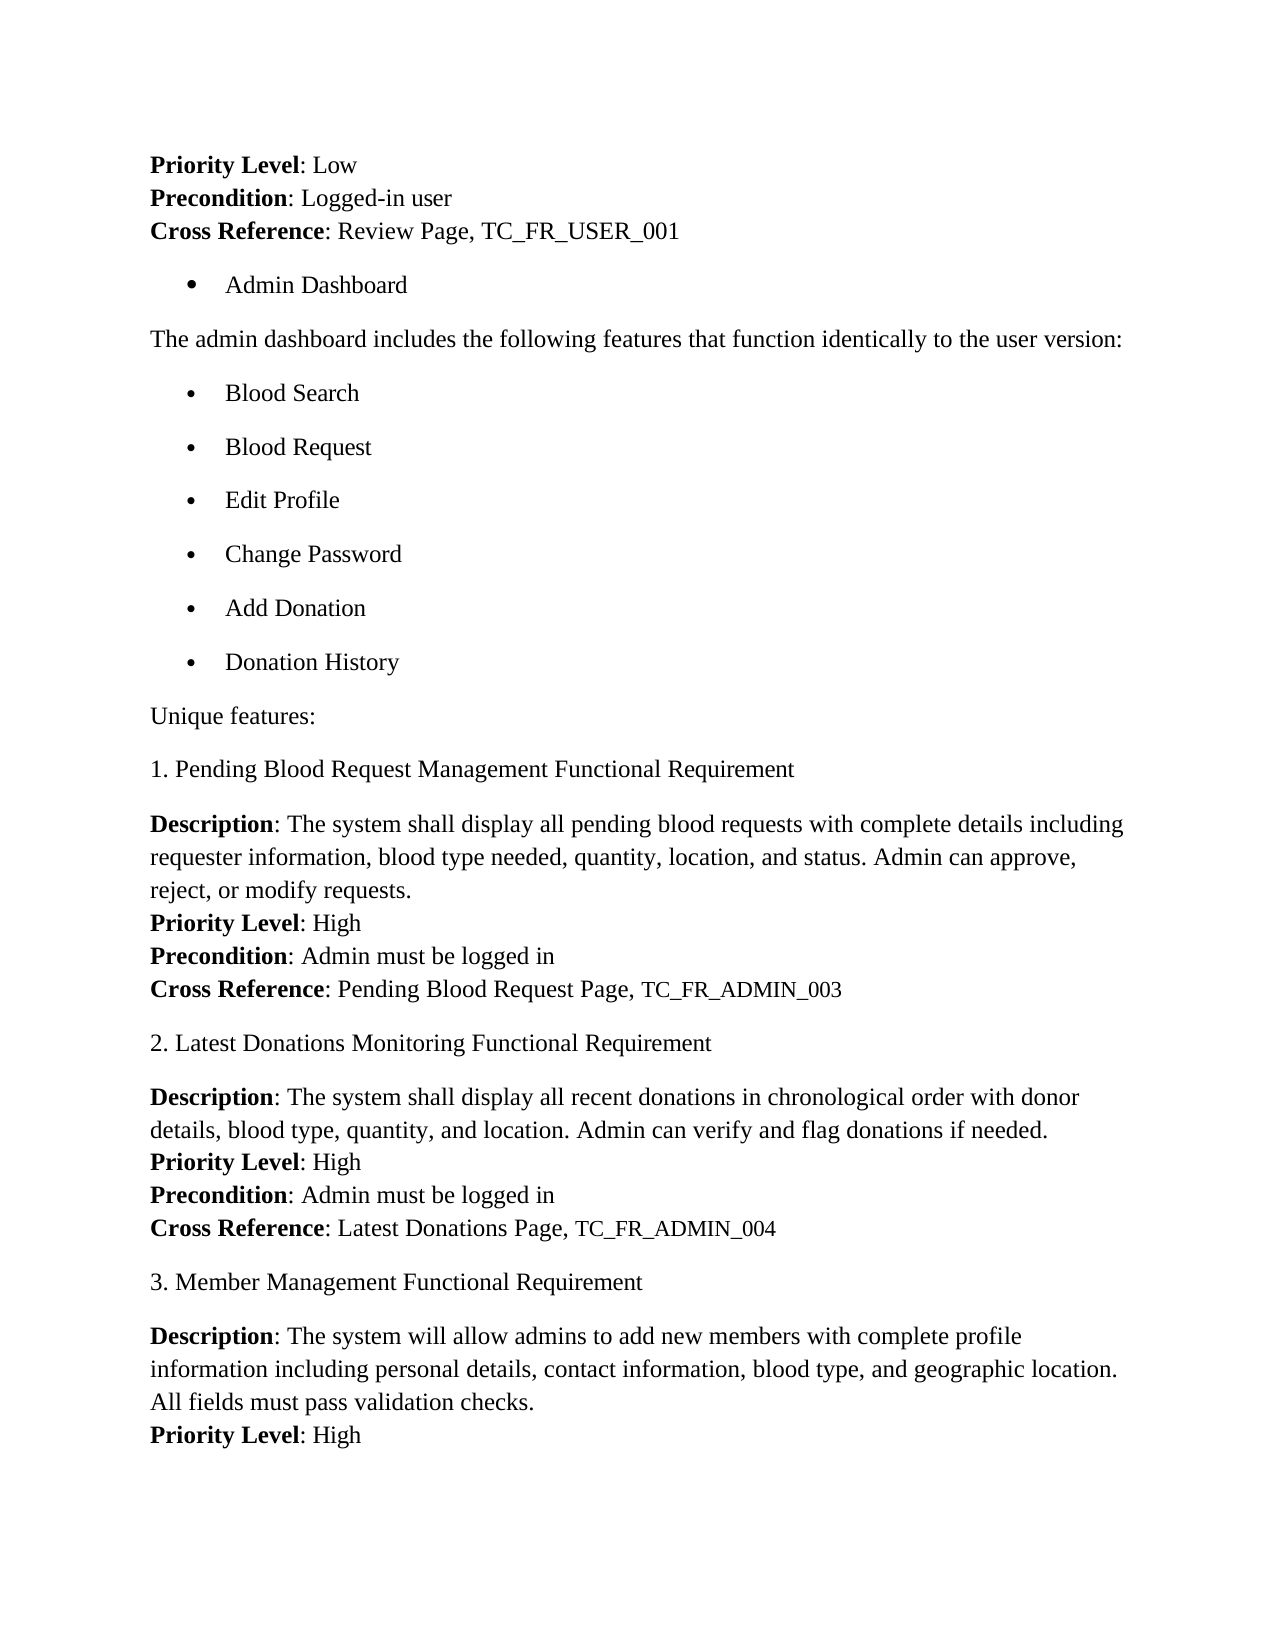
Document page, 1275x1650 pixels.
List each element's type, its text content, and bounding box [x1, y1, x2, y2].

text Priority Level: Low [150, 150, 1237, 179]
text Description: The system shall display all pending blood requests with complete details including requester information, blood type needed, quantity, location, and status. Admin can approve, reject, or modify requests. [150, 809, 1126, 903]
text Cross Reference: Review Page, TC_FR_USER_001 [150, 216, 1237, 245]
list Admin Dashboard [187, 270, 1237, 299]
text Precondition: Admin must be logged in [150, 1180, 1237, 1209]
text Priority Level: High [150, 1420, 1237, 1449]
text Description: The system shall display all recent donations in chronological order with donor details, blood type, quantity, and location. Admin can verify and flag donations if needed. [150, 1082, 1126, 1143]
list Change Password [187, 539, 1237, 568]
text Priority Level: High [150, 1148, 1237, 1176]
list Pending Blood Request Management Functional Requirement [150, 755, 1237, 783]
text Precondition: Admin must be logged in [150, 941, 1237, 970]
text The admin dashboard includes the following features that function identically to the user version: [150, 324, 1237, 352]
text Precondition: Logged-in user [150, 183, 1237, 212]
list Edit Profile [187, 486, 1237, 514]
text Description: The system will allow admins to add new members with complete profile information including personal details, contact information, blood type, and geographic location. All fields must pass validation checks. [150, 1321, 1126, 1416]
list Blood Search [187, 378, 1237, 406]
text Cross Reference: Latest Donations Page, TC_FR_ADMIN_004 [150, 1213, 1237, 1242]
list Blood Request [187, 432, 1237, 460]
list Member Management Functional Requirement [150, 1267, 1237, 1296]
list Add Donation [187, 593, 1237, 622]
text Priority Level: High [150, 908, 1237, 937]
text Cross Reference: Pending Blood Request Page, TC_FR_ADMIN_003 [150, 974, 1237, 1003]
list Latest Donations Monitoring Functional Requirement [150, 1028, 1237, 1057]
list Donation History Unique features: [150, 647, 399, 730]
